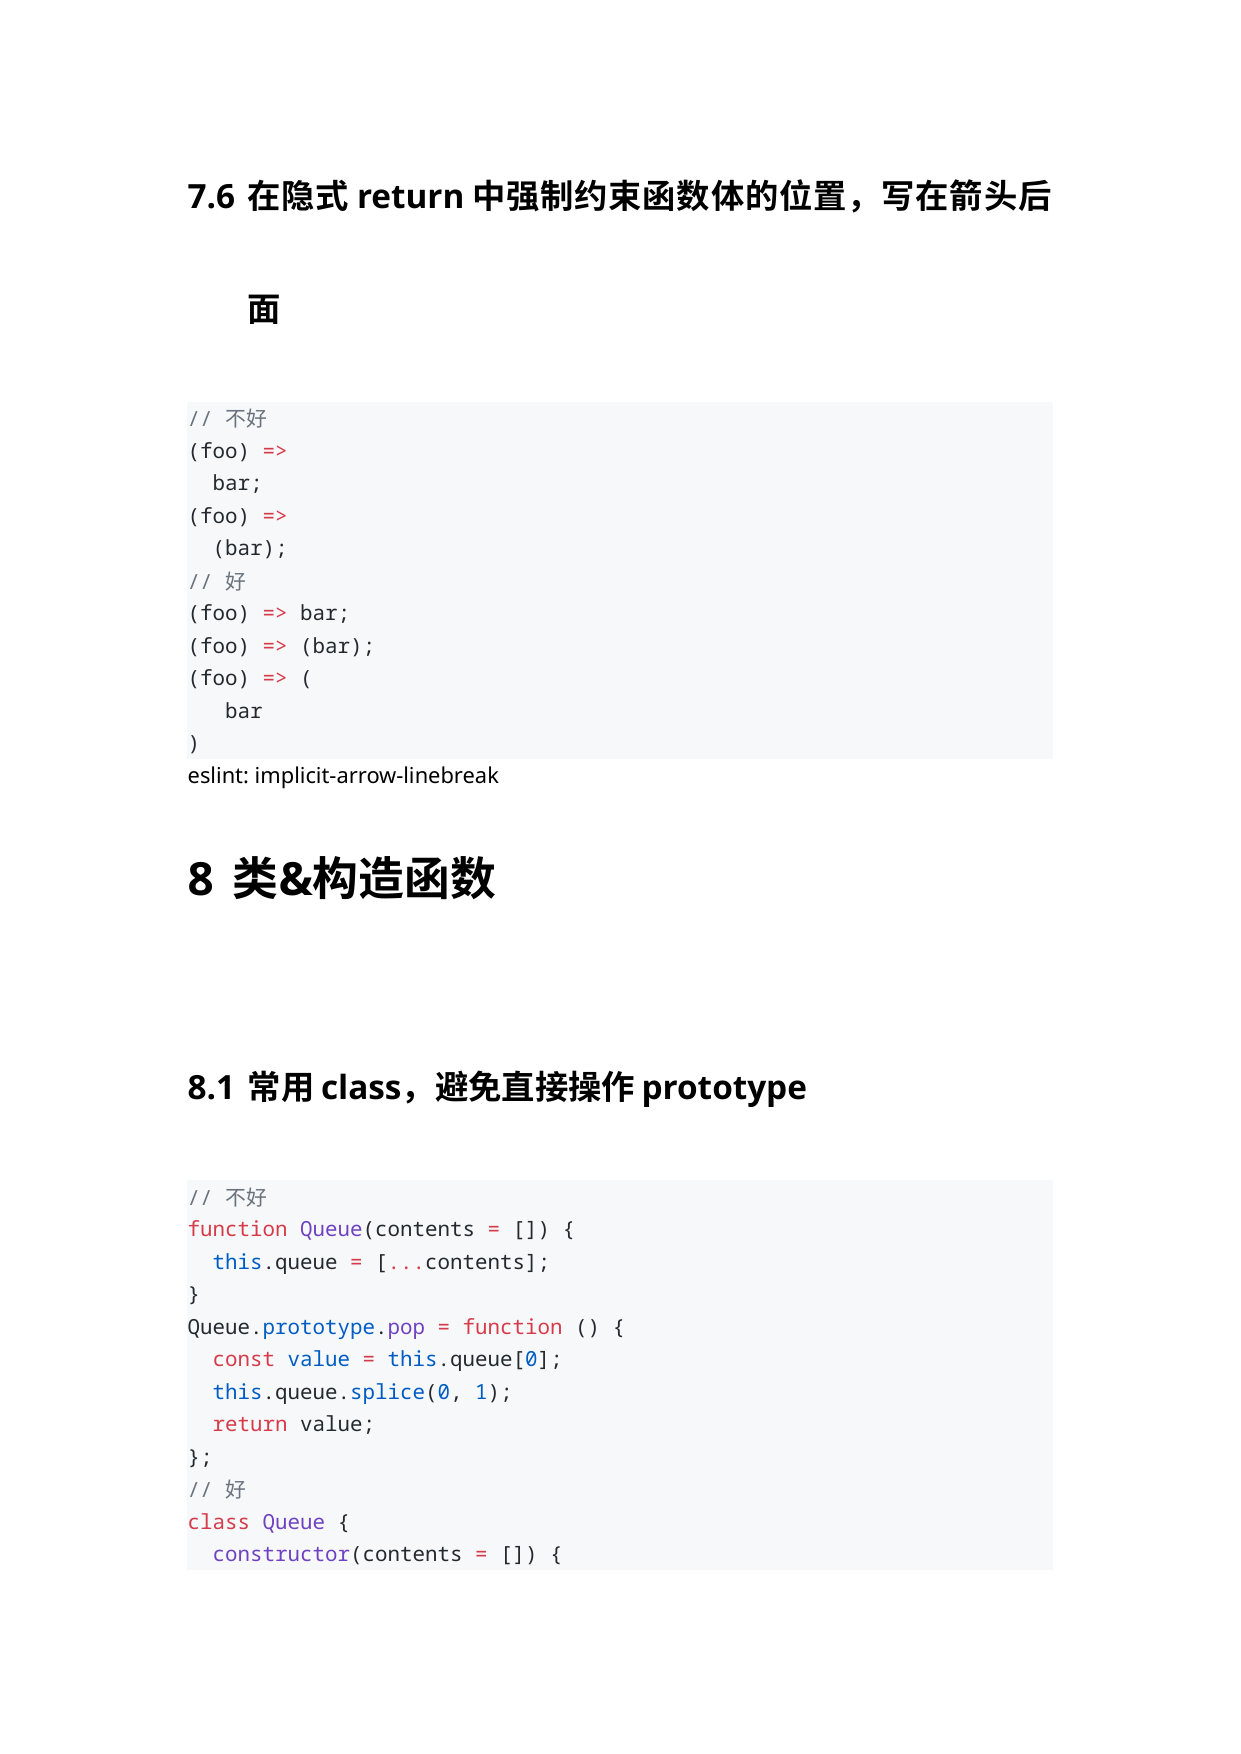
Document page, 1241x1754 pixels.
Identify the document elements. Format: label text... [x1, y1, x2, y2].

text }; [187, 1440, 1053, 1472]
subtitle 常用class，避免直接操作prototype [187, 1053, 1053, 1118]
text class Queue { [187, 1505, 1053, 1537]
text (bar); [187, 532, 1053, 564]
text (foo) => ( [187, 662, 1053, 694]
text (foo) => [187, 499, 1053, 532]
text (foo) => [187, 434, 1053, 467]
text // 不好 [187, 402, 1053, 434]
text // 不好 [187, 1180, 1053, 1212]
text } [187, 1277, 1053, 1310]
text // 好 [187, 564, 1053, 597]
text bar; [187, 467, 1053, 499]
text (foo) => bar; [187, 597, 1053, 629]
text this.queue = [...contents]; [187, 1245, 1053, 1277]
text ) [187, 727, 1053, 759]
text constructor(contents = []) { [187, 1537, 1053, 1570]
text eslint: implicit-arrow-linebreak [187, 759, 1053, 792]
text return value; [187, 1407, 1053, 1440]
text this.queue.splice(0, 1); [187, 1375, 1053, 1407]
text function Queue(contents = []) { [187, 1212, 1053, 1245]
text bar [187, 694, 1053, 727]
subtitle 在隐式return中强制约束函数体的位置，写在箭头后面 [187, 162, 1053, 339]
text // 好 [187, 1472, 1053, 1505]
text const value = this.queue[0]; [187, 1342, 1053, 1375]
subtitle 类&构造函数 [187, 827, 1053, 924]
text Queue.prototype.pop = function () { [187, 1310, 1053, 1342]
text (foo) => (bar); [187, 629, 1053, 662]
